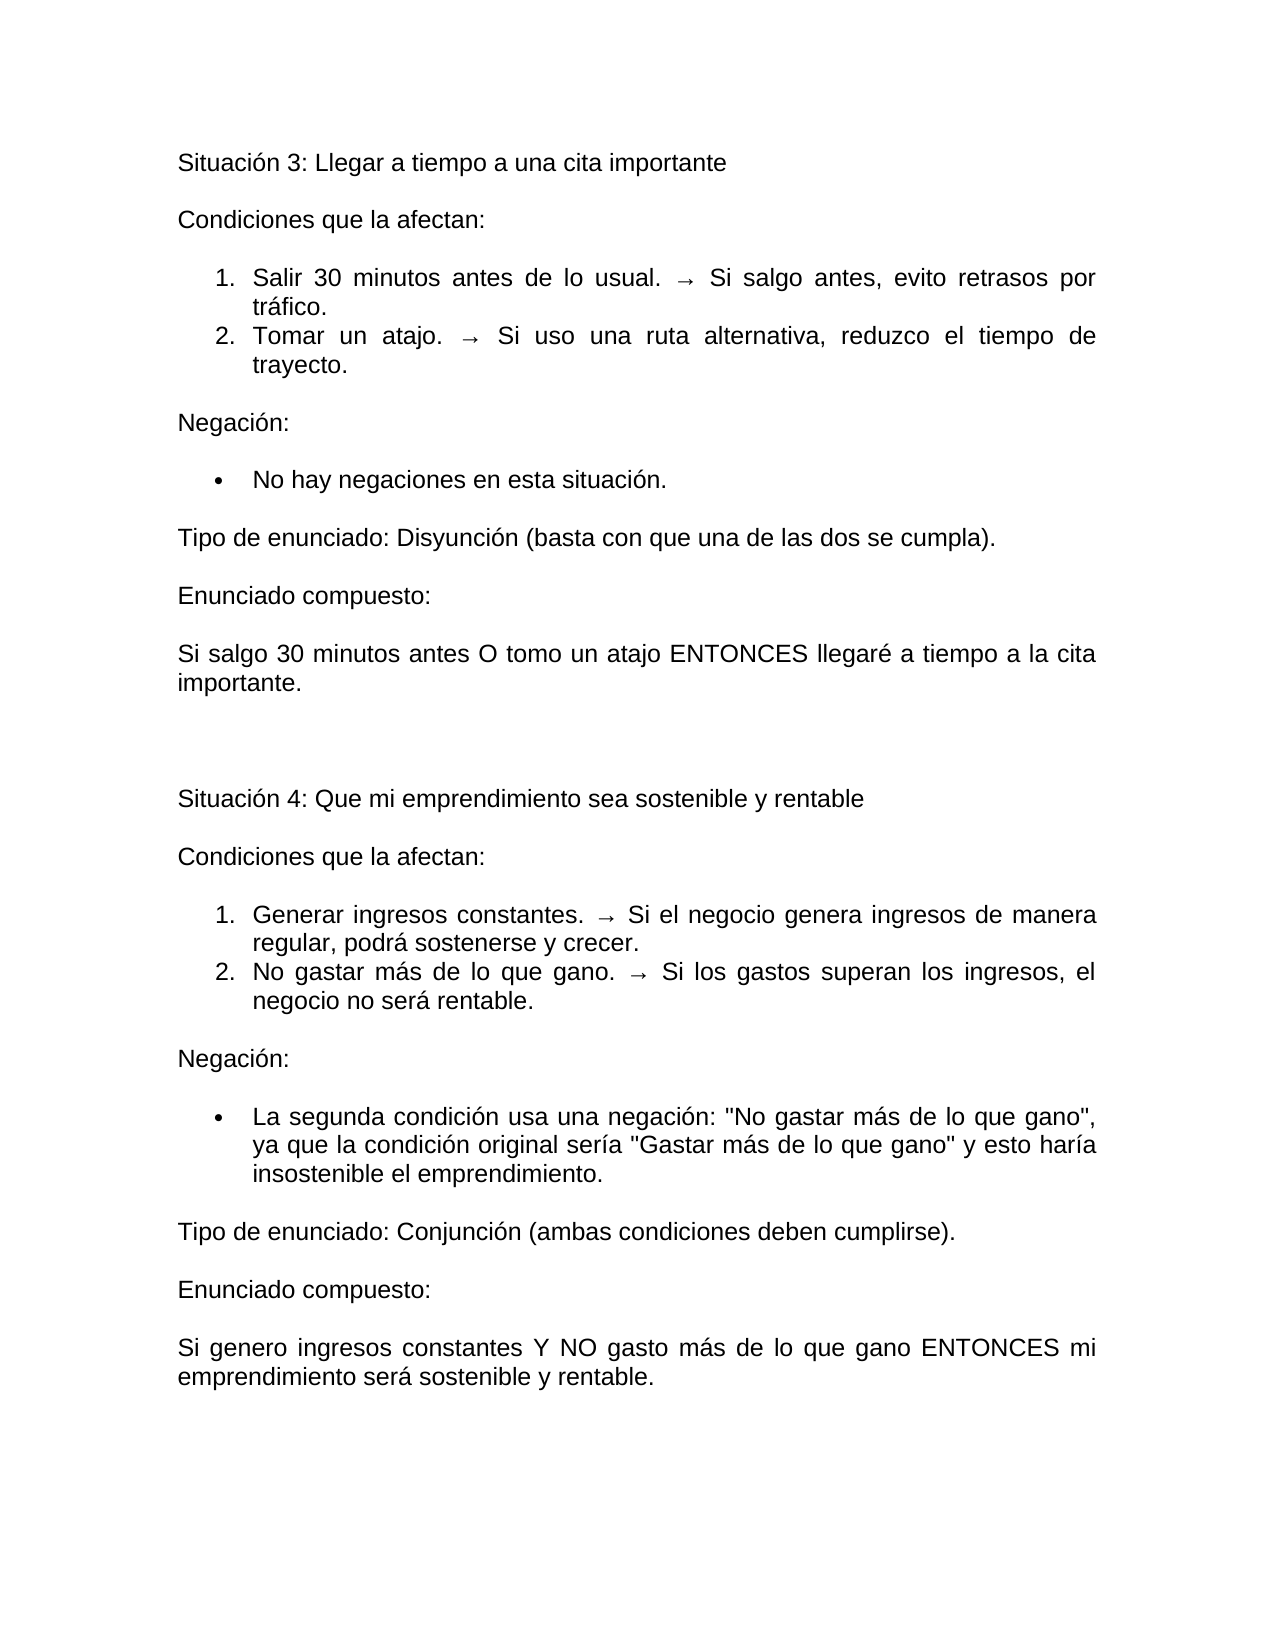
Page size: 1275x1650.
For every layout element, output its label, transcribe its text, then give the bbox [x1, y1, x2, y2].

text Situación 3: Llegar a tiempo a una cita importante [177, 148, 1098, 176]
list Generar ingresos constantes. → Si el negocio genera ingresos de manera regular, podrá sostenerse y crecer. [215, 900, 1098, 957]
text Negación: [177, 408, 1098, 436]
list Salir 30 minutos antes de lo usual. → Si salgo antes, evito retrasos por tráfico. [215, 263, 1098, 321]
text Tipo de enunciado: Disyunción (basta con que una de las dos se cumpla). [177, 523, 1098, 552]
text Condiciones que la afectan: [177, 842, 1098, 871]
text Negación: [177, 1044, 1098, 1073]
text Situación 4: Que mi emprendimiento sea sostenible y rentable [177, 784, 1098, 813]
text Enunciado compuesto: [177, 581, 1098, 610]
list La segunda condición usa una negación: "No gastar más de lo que gano", ya que la condición original sería "Gastar más de lo que gano" y esto haría insostenible el emprendimiento. [215, 1102, 1098, 1188]
text Enunciado compuesto: [177, 1275, 1098, 1304]
text Si genero ingresos constantes Y NO gasto más de lo que gano ENTONCES mi emprendimiento será sostenible y rentable. [177, 1333, 1098, 1391]
list No hay negaciones en esta situación. [215, 466, 1098, 494]
text Condiciones que la afectan: [177, 206, 1098, 234]
text Tipo de enunciado: Conjunción (ambas condiciones deben cumplirse). [177, 1217, 1098, 1246]
text Si salgo 30 minutos antes O tomo un atajo ENTONCES llegaré a tiempo a la cita importante. [177, 639, 1098, 697]
list No gastar más de lo que gano. → Si los gastos superan los ingresos, el negocio no será rentable. [215, 957, 1098, 1015]
list Tomar un atajo. → Si uso una ruta alternativa, reduzco el tiempo de trayecto. [215, 321, 1098, 378]
